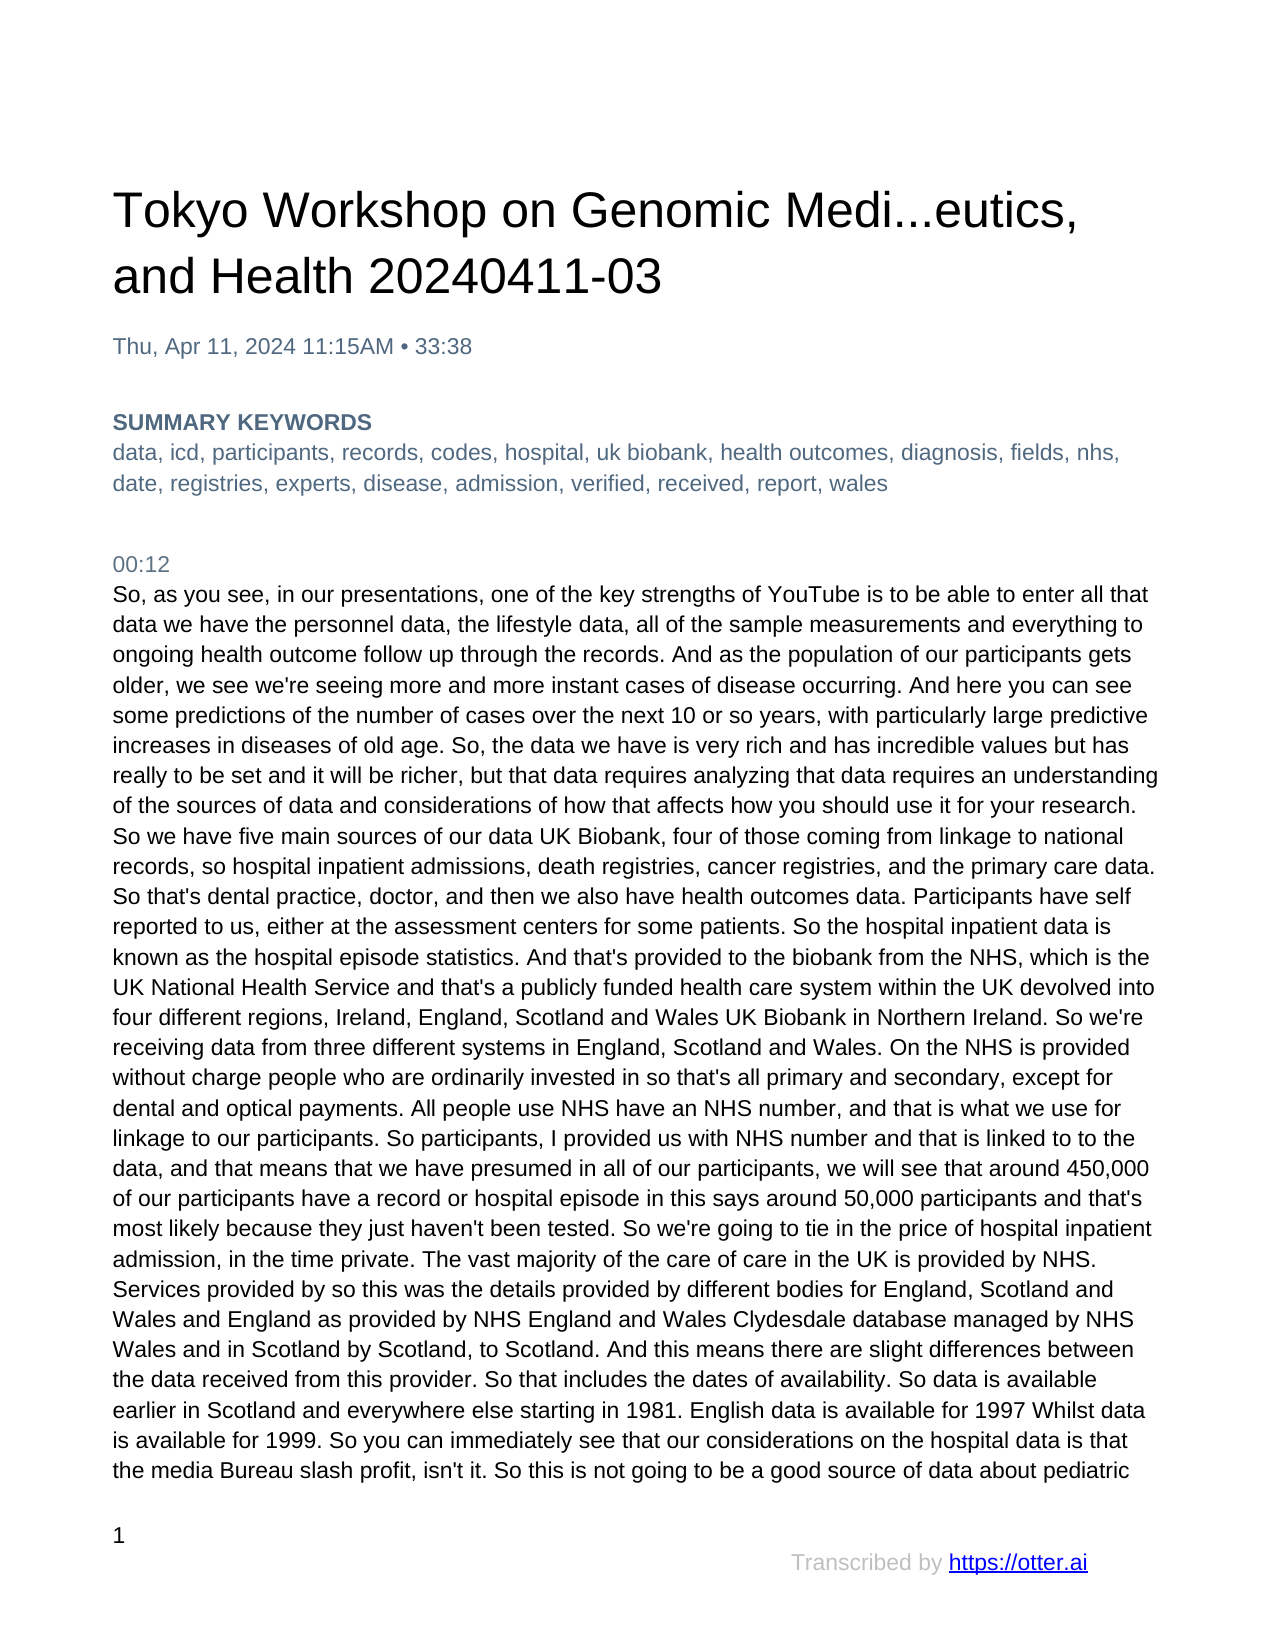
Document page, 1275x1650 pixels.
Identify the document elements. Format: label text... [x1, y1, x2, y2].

text data, icd, participants, records, codes, hospital, uk biobank, health outcomes, diagnosis, fields, nhs, date, registries, experts, disease, admission, verified, received, report, wales [112, 439, 1162, 496]
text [112, 581, 1162, 1483]
text SUMMARY KEYWORDS [112, 409, 1162, 436]
text 00:12 [112, 551, 1162, 577]
text Tokyo Workshop on Genomic Medi...eutics, and Health 20240411-03 [112, 180, 1162, 304]
text Thu, Apr 11, 2024 11:15AM • 33:38 [112, 333, 1162, 359]
